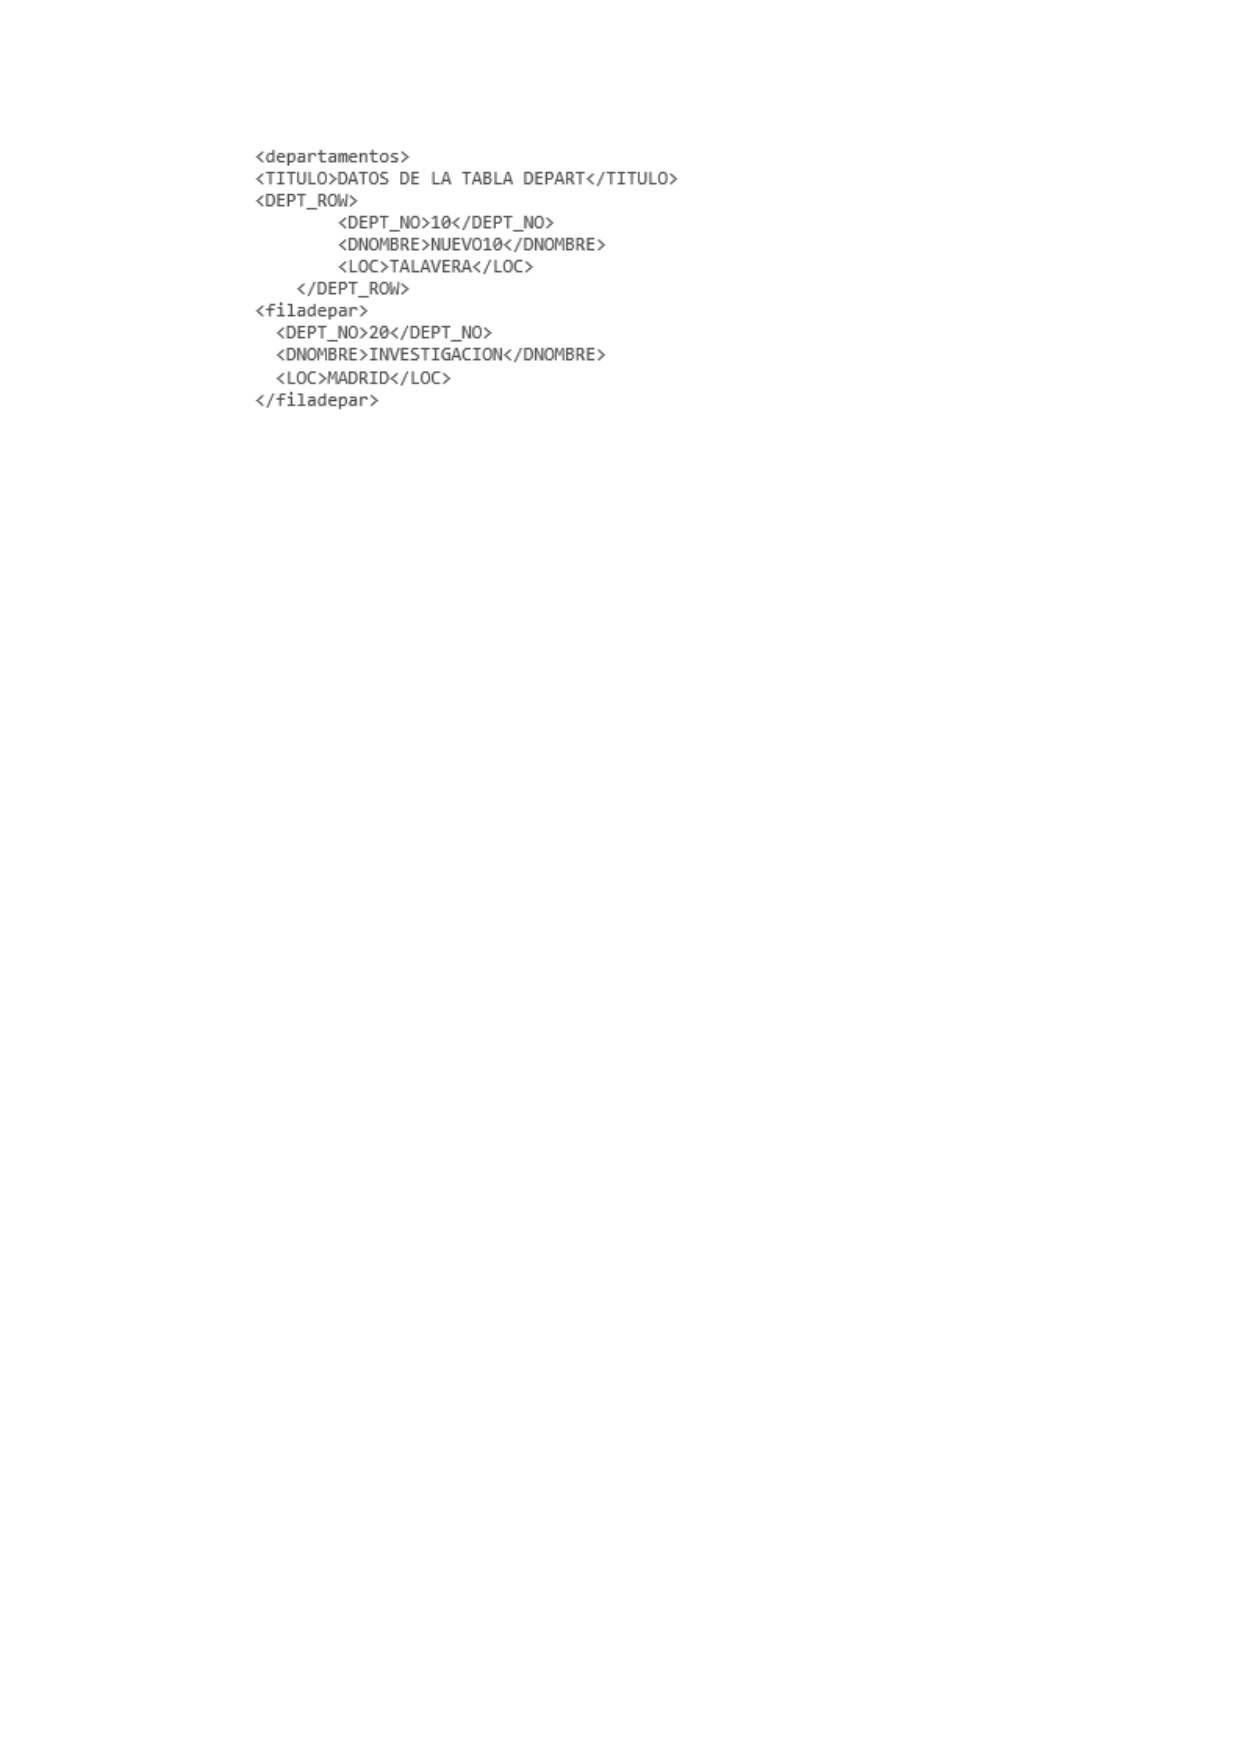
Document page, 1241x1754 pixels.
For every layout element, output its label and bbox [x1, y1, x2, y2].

picture [252, 147, 715, 411]
